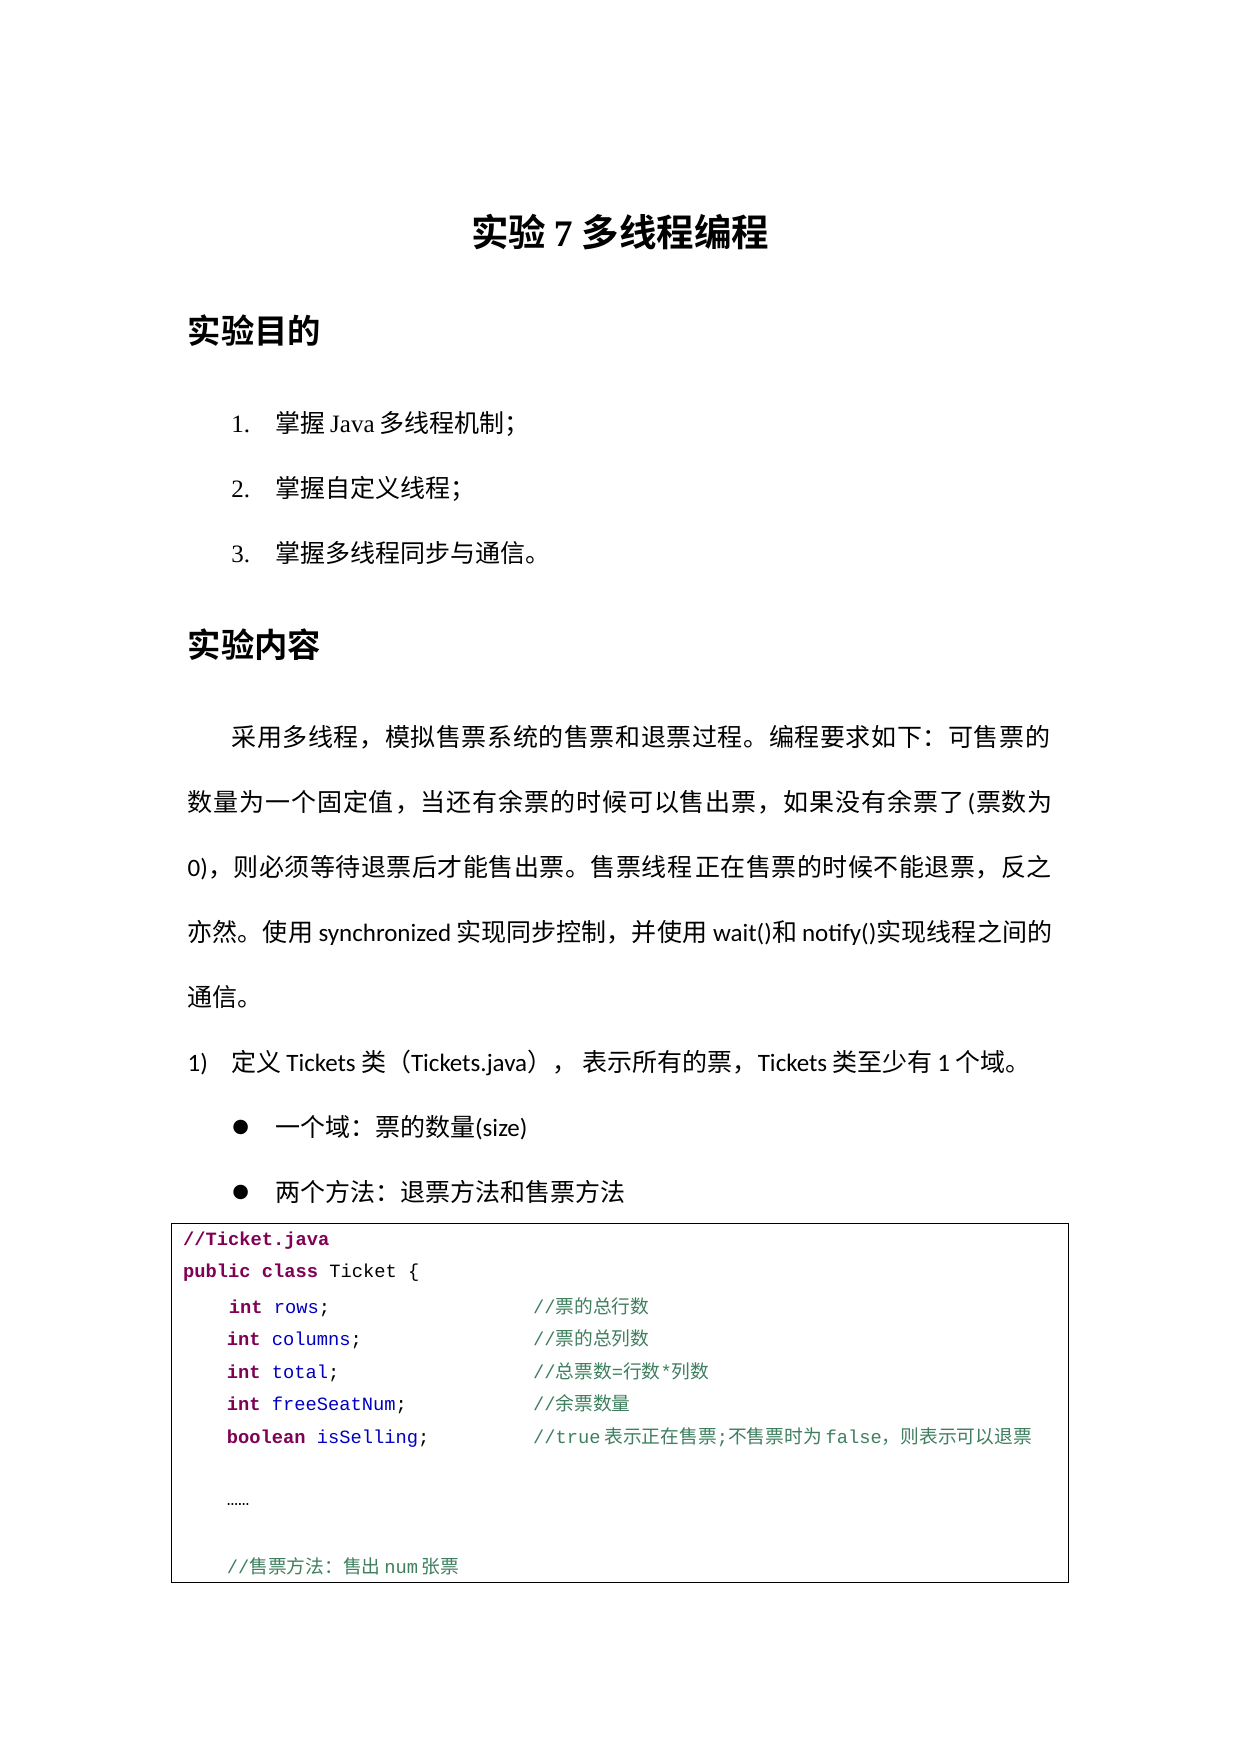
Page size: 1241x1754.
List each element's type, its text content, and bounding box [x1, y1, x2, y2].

list 一个域：票的数量(size) [231, 1093, 1053, 1158]
subtitle 实验7 多线程编程 [187, 197, 1053, 262]
list 掌握自定义线程； [231, 454, 1053, 519]
subtitle 实验目的 [187, 297, 1053, 362]
list 掌握多线程同步与通信。 [231, 519, 1053, 584]
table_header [172, 1224, 1068, 1582]
text 采用多线程，模拟售票系统的售票和退票过程。编程要求如下：可售票的数量为一个固定值，当还有余票的时候可以售出票，如果没有余票了(票数为0)，则必须等待退票后才能售出票。售票线程正在售票的时候不能退票，反之亦然。使用synchronized实现同步控制，并使用wait()和notify()实现线程之间的通信。 [187, 703, 1053, 1028]
list 掌握Java多线程机制； [231, 389, 1053, 454]
list 定义Tickets类（Tickets.java）， 表示所有的票，Tickets类至少有1个域。 [187, 1028, 1053, 1093]
subtitle 实验内容 [187, 611, 1053, 676]
list 两个方法：退票方法和售票方法 [231, 1158, 1053, 1223]
